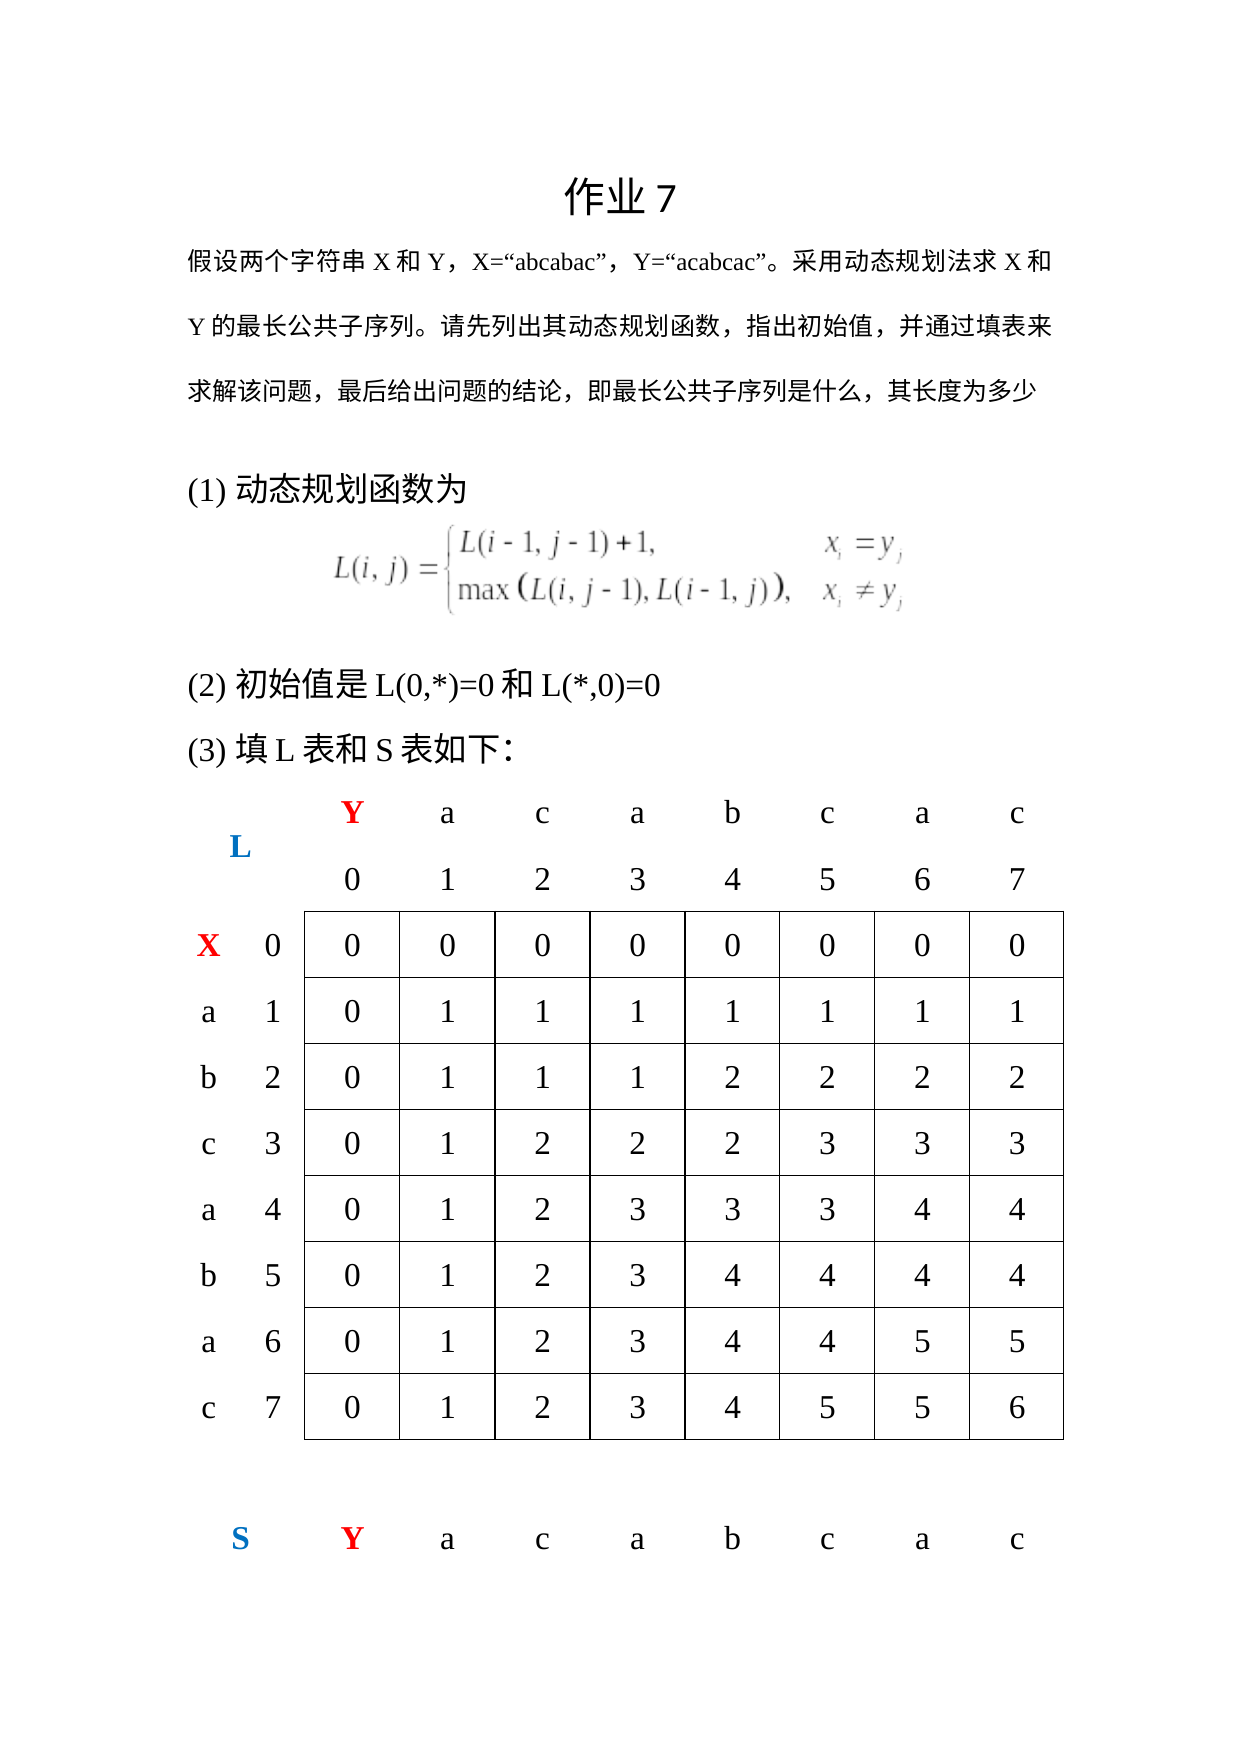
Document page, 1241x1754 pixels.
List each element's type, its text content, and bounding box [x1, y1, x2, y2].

text (1) 动态规划函数为 [187, 454, 1053, 519]
table_header c [495, 1505, 590, 1570]
table_cell 1 [686, 978, 779, 1043]
table_header c [970, 780, 1064, 844]
table_cell a [176, 1175, 241, 1241]
table_cell 3 [591, 1308, 684, 1373]
table_cell 4 [970, 1242, 1063, 1307]
table_cell 1 [400, 1308, 494, 1373]
table_header a [875, 1505, 970, 1570]
table_header L [176, 780, 305, 911]
table_cell 0 [875, 912, 969, 977]
table_header a [875, 780, 970, 844]
table_cell 4 [686, 1374, 779, 1439]
table_header b [685, 1505, 780, 1570]
table_cell 4 [780, 1308, 874, 1373]
table_cell 0 [496, 912, 589, 977]
table_cell X [176, 911, 241, 977]
table_cell 5 [970, 1308, 1063, 1373]
table_cell 1 [970, 978, 1063, 1043]
table_cell 2 [686, 1110, 779, 1175]
table_cell 0 [970, 912, 1063, 977]
table_cell 0 [305, 912, 399, 977]
table_cell 2 [591, 1110, 684, 1175]
table_cell 1 [496, 978, 589, 1043]
table_header c [495, 780, 590, 844]
table_cell 5 [780, 1374, 874, 1439]
table_cell 2 [496, 1374, 589, 1439]
table_cell 3 [590, 845, 685, 911]
table_cell 2 [686, 1044, 779, 1109]
table_cell 2 [496, 1110, 589, 1175]
table_cell 1 [400, 1176, 494, 1241]
table_header Y [305, 1505, 400, 1570]
table_cell 3 [591, 1374, 684, 1439]
table_header b [685, 780, 780, 844]
table_cell 2 [496, 1242, 589, 1307]
table_cell 5 [875, 1308, 969, 1373]
table_header c [780, 1505, 875, 1570]
table_cell 1 [496, 1044, 589, 1109]
table_cell 6 [875, 845, 970, 911]
table_header c [780, 780, 875, 844]
text 假设两个字符串X和Y，X=“abcabac”，Y=“acabcac”。采用动态规划法求X和Y的最长公共子序列。请先列出其动态规划函数，指出初始值，并通过填表来求解该问题，最后给出问题的结论，即最长公共子序列是什么，其长度为多少 [187, 227, 1053, 422]
table_cell 2 [970, 1044, 1063, 1109]
table_cell 6 [970, 1374, 1063, 1439]
table_cell 7 [970, 845, 1064, 911]
table_cell 2 [495, 845, 590, 911]
text (3) 填L表和S表如下： [187, 714, 1053, 779]
table_cell 1 [400, 978, 494, 1043]
table_cell 1 [400, 1242, 494, 1307]
table_cell 4 [780, 1242, 874, 1307]
table_cell 2 [496, 1176, 589, 1241]
table_cell 1 [400, 1110, 494, 1175]
table_cell 5 [241, 1241, 304, 1307]
table_cell 4 [685, 845, 780, 911]
table_cell 3 [780, 1176, 874, 1241]
table_cell b [176, 1241, 241, 1307]
table_cell 0 [305, 1374, 399, 1439]
table_cell 3 [591, 1176, 684, 1241]
table_cell 4 [875, 1176, 969, 1241]
table_cell 1 [591, 1044, 684, 1109]
table_cell c [176, 1373, 241, 1439]
table_cell 0 [780, 912, 874, 977]
table_cell 1 [780, 978, 874, 1043]
table_cell 0 [305, 845, 400, 911]
table_header c [970, 1505, 1064, 1570]
table_cell 0 [591, 912, 684, 977]
table_cell 0 [305, 1044, 399, 1109]
table_cell 4 [241, 1175, 304, 1241]
table_cell 5 [875, 1374, 969, 1439]
table_cell 4 [686, 1242, 779, 1307]
table_cell 2 [780, 1044, 874, 1109]
table_cell 0 [305, 1176, 399, 1241]
table_cell 2 [496, 1308, 589, 1373]
table_cell 1 [400, 1374, 494, 1439]
table_cell 4 [686, 1308, 779, 1373]
table_cell 3 [970, 1110, 1063, 1175]
table_cell 5 [780, 845, 875, 911]
table_cell 0 [686, 912, 779, 977]
table_cell 3 [686, 1176, 779, 1241]
table_cell 7 [241, 1373, 304, 1439]
table_cell a [176, 977, 241, 1043]
table_header Y [305, 780, 400, 844]
table_cell 1 [875, 978, 969, 1043]
table_cell 0 [400, 912, 494, 977]
table_cell 2 [241, 1043, 304, 1109]
table_cell 3 [591, 1242, 684, 1307]
table_cell 6 [241, 1307, 304, 1373]
table_cell a [176, 1307, 241, 1373]
table_header S [176, 1505, 305, 1570]
text 作业7 [187, 162, 1053, 227]
table_cell 3 [875, 1110, 969, 1175]
table_cell 2 [875, 1044, 969, 1109]
table_header a [590, 1505, 685, 1570]
table_cell b [176, 1043, 241, 1109]
table_cell 1 [400, 1044, 494, 1109]
table_cell 4 [875, 1242, 969, 1307]
table_cell 3 [241, 1109, 304, 1175]
table_header a [400, 1505, 495, 1570]
table_cell 0 [305, 1110, 399, 1175]
table_header a [590, 780, 685, 844]
table_cell 3 [780, 1110, 874, 1175]
table_cell c [176, 1109, 241, 1175]
table_cell 0 [241, 911, 304, 977]
table_header a [400, 780, 495, 844]
table_cell 4 [970, 1176, 1063, 1241]
table_cell 0 [305, 1242, 399, 1307]
text (2) 初始值是L(0,*)=0和L(*,0)=0 [187, 649, 1053, 714]
table_cell 1 [241, 977, 304, 1043]
table_cell 1 [591, 978, 684, 1043]
table_cell 1 [400, 845, 495, 911]
table_cell 0 [305, 978, 399, 1043]
table_cell 0 [305, 1308, 399, 1373]
